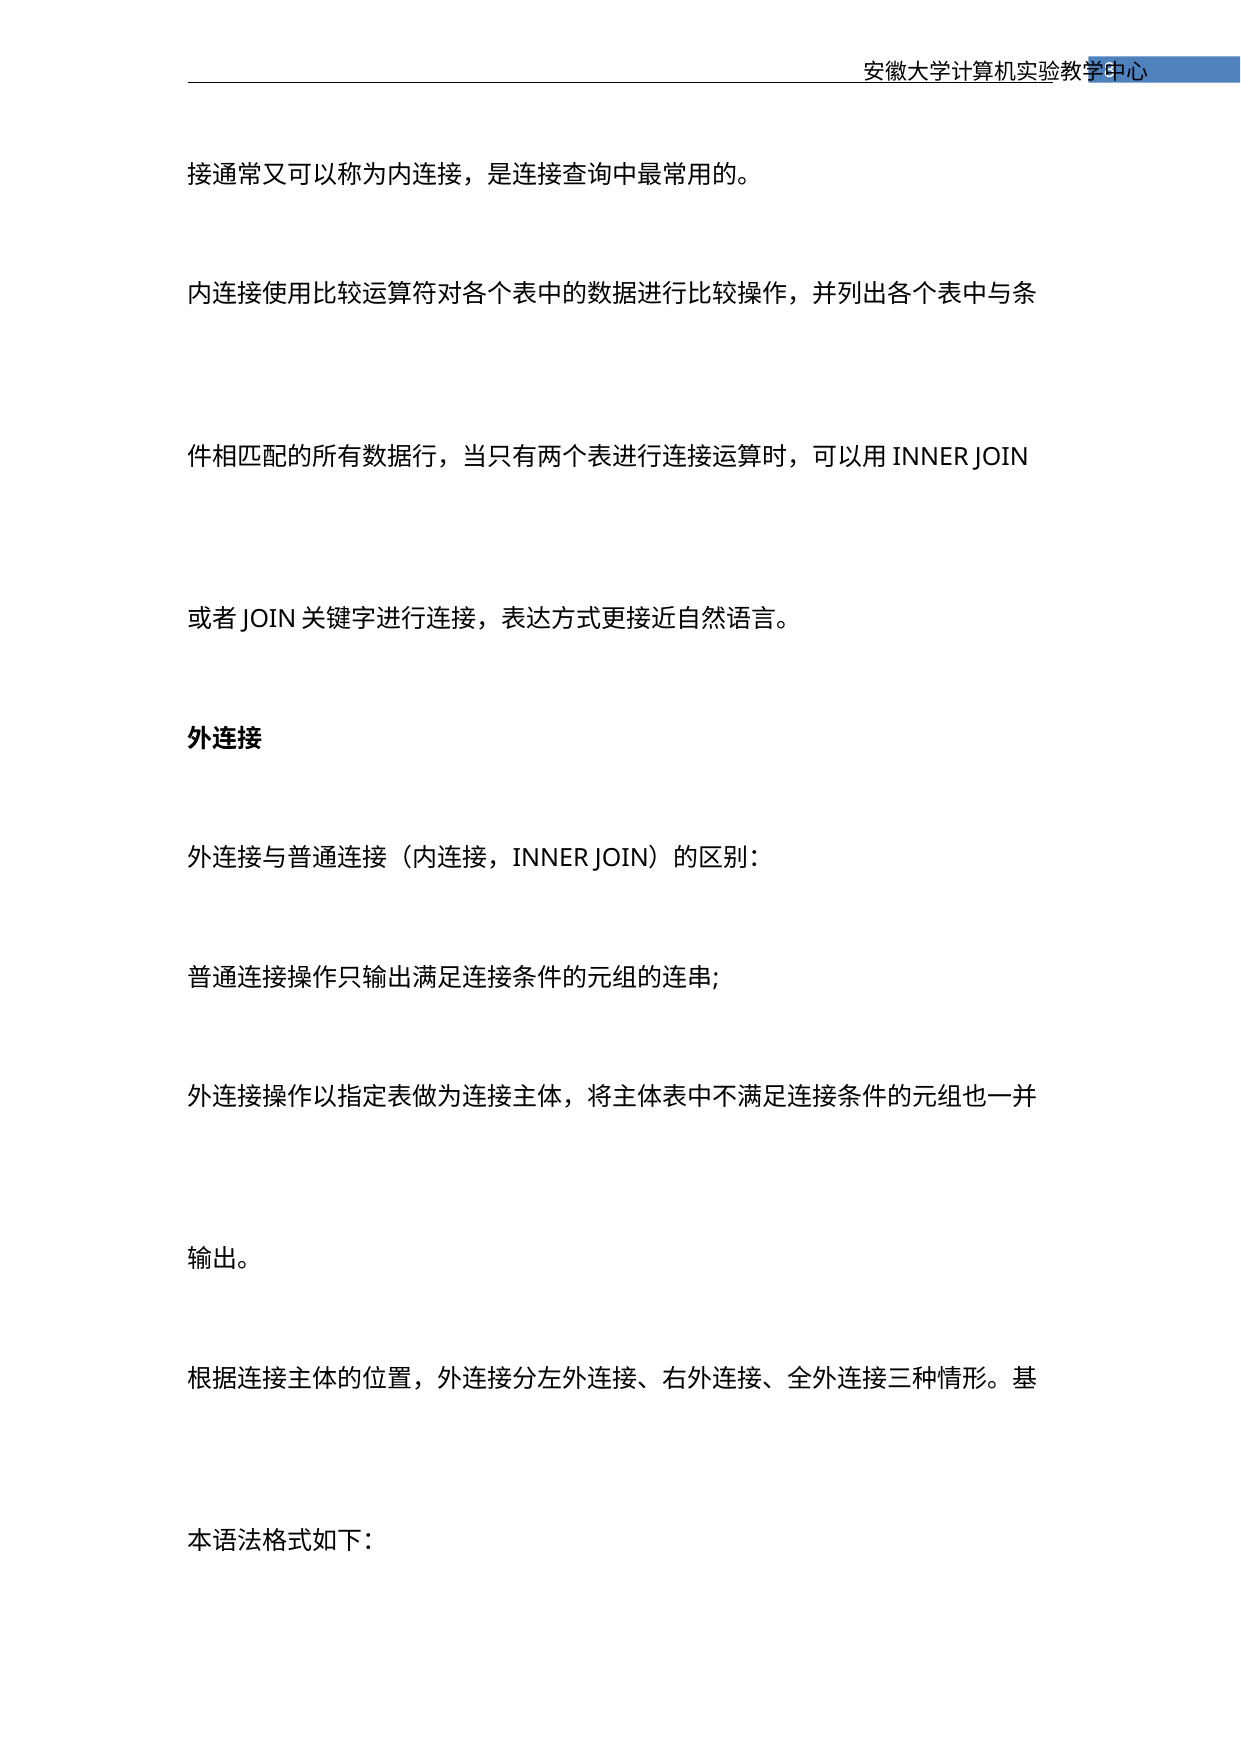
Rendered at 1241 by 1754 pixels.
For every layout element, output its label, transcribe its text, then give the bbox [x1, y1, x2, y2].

text 外连接操作以指定表做为连接主体，将主体表中不满足连接条件的元组也一并输出。 [187, 1062, 1053, 1289]
text 外连接与普通连接（内连接，INNER JOIN）的区别： [187, 823, 1053, 888]
text 外连接 [187, 704, 1053, 769]
text 普通连接操作只输出满足连接条件的元组的连串; [187, 943, 1053, 1008]
text 内连接使用比较运算符对各个表中的数据进行比较操作，并列出各个表中与条件相匹配的所有数据行，当只有两个表进行连接运算时，可以用INNER JOIN或者JOIN关键字进行连接，表达方式更接近自然语言。 [187, 259, 1053, 649]
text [187, 140, 1053, 205]
text 根据连接主体的位置，外连接分左外连接、右外连接、全外连接三种情形。基本语法格式如下： [187, 1344, 1053, 1571]
